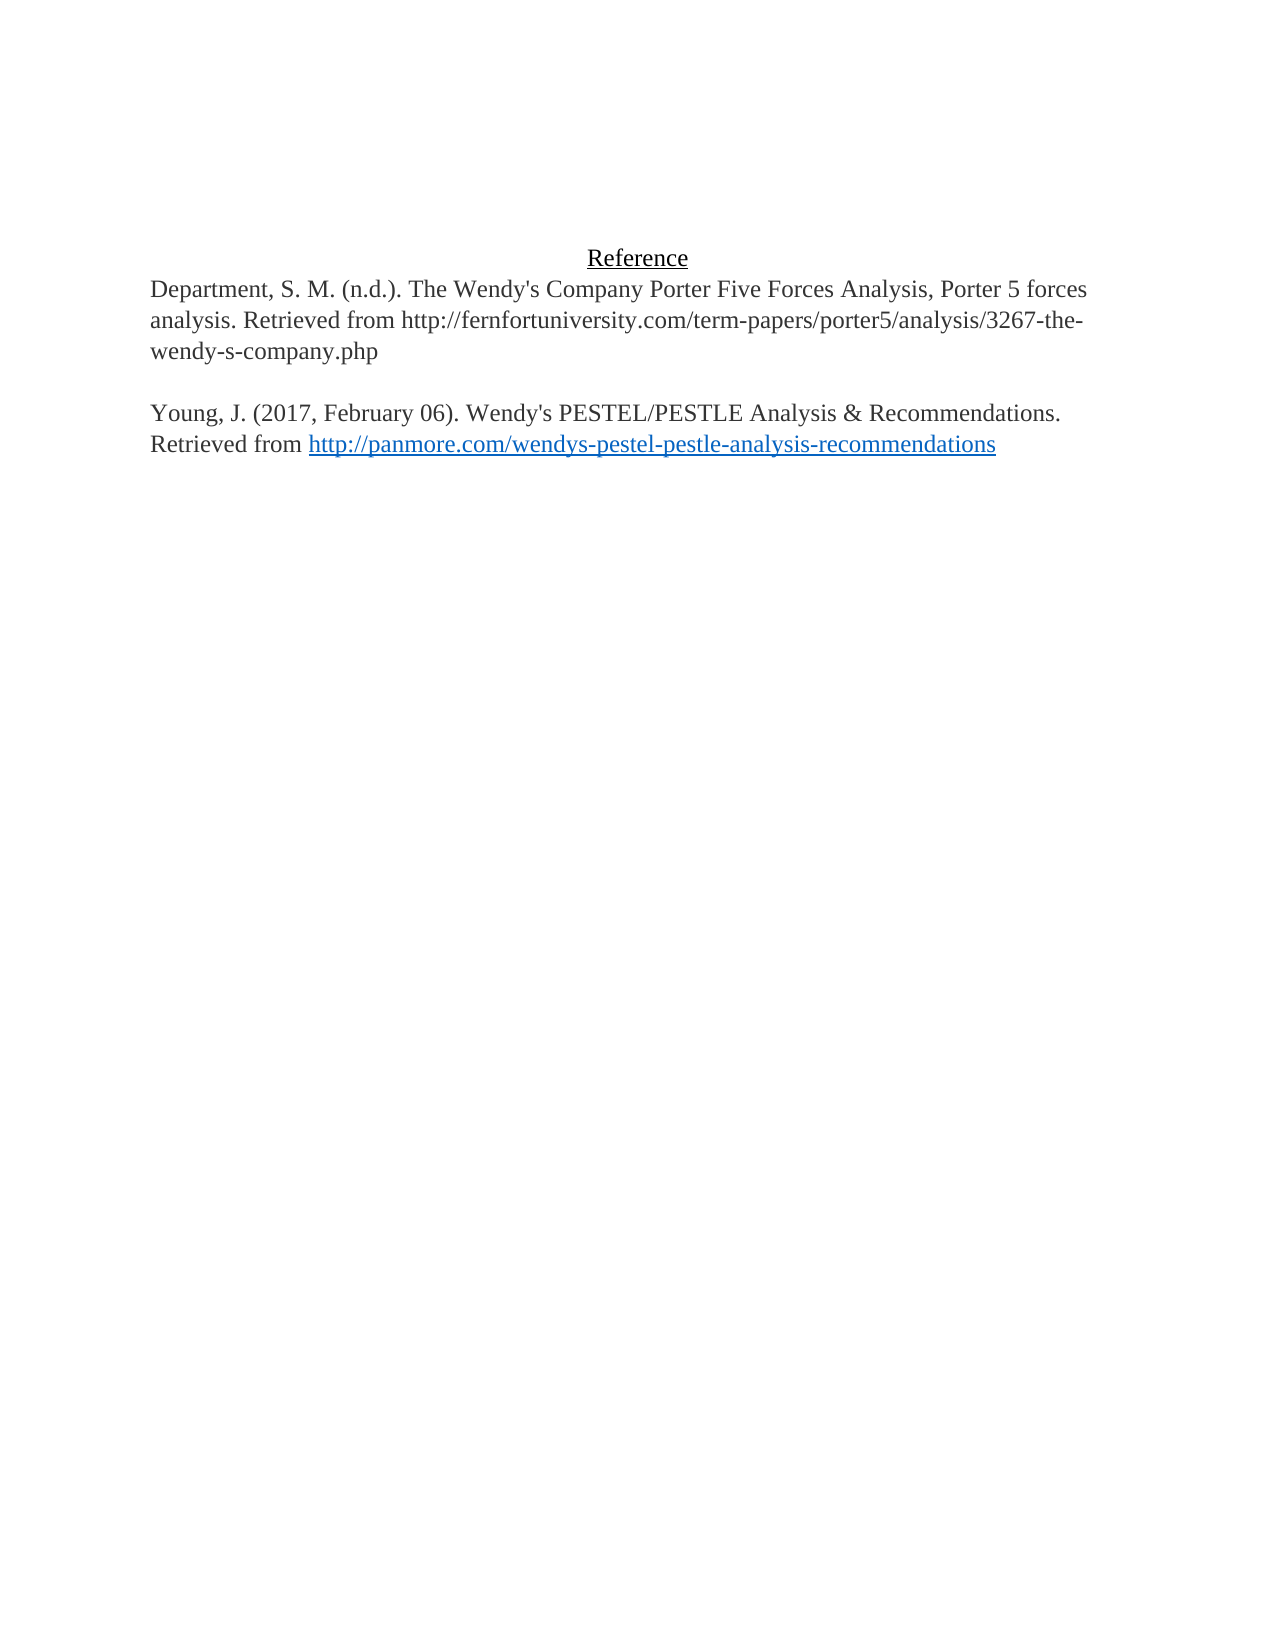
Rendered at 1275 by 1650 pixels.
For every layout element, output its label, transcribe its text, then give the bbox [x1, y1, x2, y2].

list Young, J. (2017, February 06). Wendy's PESTEL/PESTLE Analysis & Recommendations. Retrieved from http://panmore.com/wendys-pestel-pestle-analysis-recommendations [150, 398, 1125, 458]
list Department, S. M. (n.d.). The Wendy's Company Porter Five Forces Analysis, Porter 5 forces analysis. Retrieved from http://fernfortuniversity.com/term-papers/porter5/analysis/3267-the-wendy-s-company.php [150, 274, 1125, 365]
list Reference [150, 243, 1125, 272]
